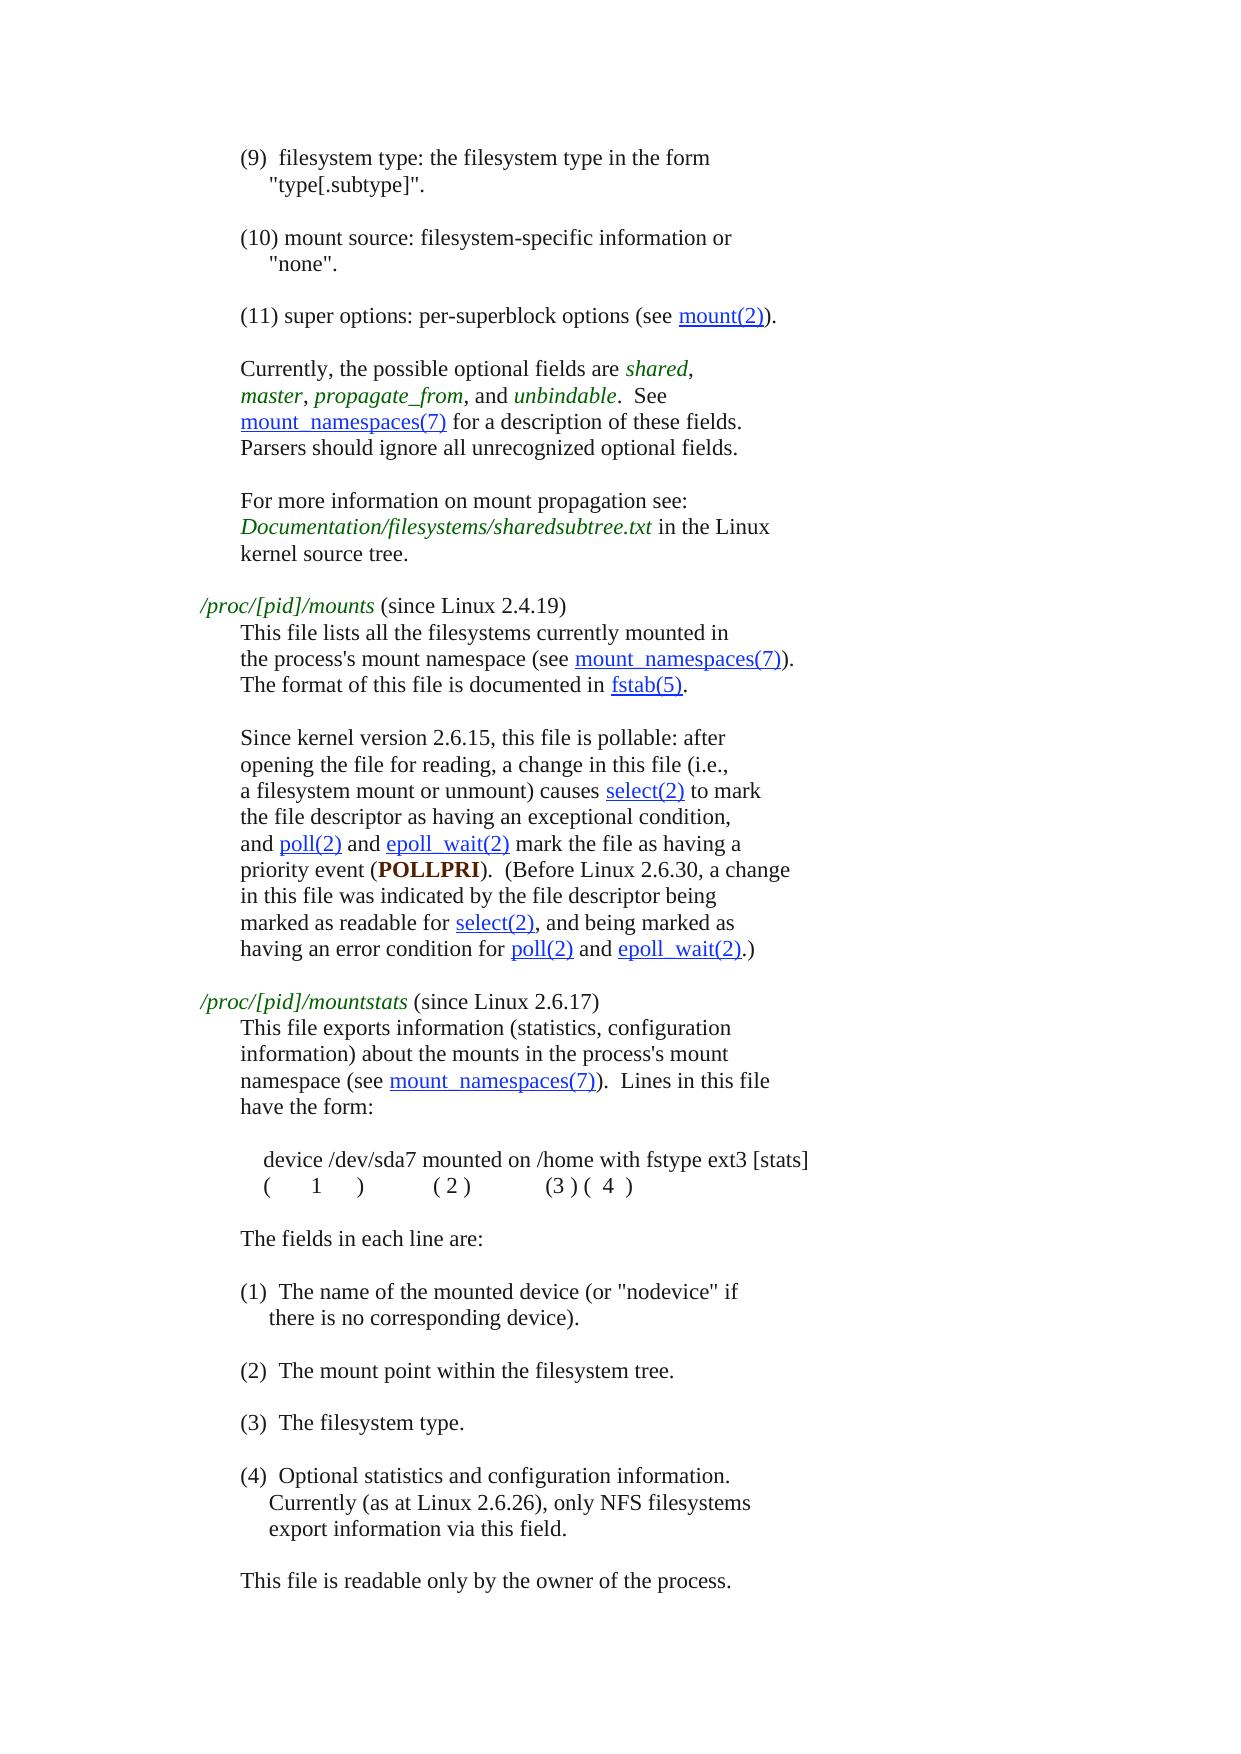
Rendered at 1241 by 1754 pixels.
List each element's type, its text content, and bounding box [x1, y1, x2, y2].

text /proc/[pid]/mountstats (since Linux 2.6.17) [160, 988, 1152, 1014]
text The format of this file is documented in fstab(5). [160, 672, 1152, 698]
text (10) mount source: filesystem-specific information or [160, 223, 1152, 250]
text mount_namespaces(7) for a description of these fields. [160, 408, 1152, 434]
text /proc/[pid]/mounts (since Linux 2.4.19) [160, 592, 1152, 619]
text kernel source tree. [160, 540, 1152, 566]
text there is no corresponding device). [160, 1304, 1152, 1330]
text opening the file for reading, a change in this file (i.e., [160, 751, 1152, 777]
text master, propagate_from, and unbindable. See [160, 382, 1152, 408]
text have the form: [160, 1093, 1152, 1119]
text (1) The name of the mounted device (or "nodevice" if [160, 1278, 1152, 1304]
text Currently (as at Linux 2.6.26), only NFS filesystems [160, 1488, 1152, 1515]
text export information via this field. [160, 1515, 1152, 1541]
text (2) The mount point within the filesystem tree. [160, 1357, 1152, 1383]
text (3) The filesystem type. [160, 1409, 1152, 1436]
text and poll(2) and epoll_wait(2) mark the file as having a [160, 830, 1152, 856]
text namespace (see mount_namespaces(7)). Lines in this file [160, 1067, 1152, 1093]
text "type[.subtype]". [160, 171, 1152, 197]
text having an error condition for poll(2) and epoll_wait(2).) [160, 935, 1152, 961]
text device /dev/sda7 mounted on /home with fstype ext3 [stats] [160, 1146, 1152, 1172]
text Documentation/filesystems/sharedsubtree.txt in the Linux [160, 513, 1152, 540]
text priority event (POLLPRI). (Before Linux 2.6.30, a change [160, 856, 1152, 882]
text the file descriptor as having an exceptional condition, [160, 803, 1152, 830]
text marked as readable for select(2), and being marked as [160, 909, 1152, 935]
text Parsers should ignore all unrecognized optional fields. [160, 434, 1152, 461]
text The fields in each line are: [160, 1225, 1152, 1251]
text the process's mount namespace (see mount_namespaces(7)). [160, 645, 1152, 672]
text ( 1 ) ( 2 ) (3 ) ( 4 ) [160, 1172, 1152, 1199]
text (4) Optional statistics and configuration information. [160, 1462, 1152, 1488]
text (11) super options: per-superblock options (see mount(2)). [160, 303, 1152, 329]
text This file exports information (statistics, configuration [160, 1014, 1152, 1041]
text This file lists all the filesystems currently mounted in [160, 619, 1152, 645]
text This file is readable only by the owner of the process. [160, 1568, 1152, 1594]
text a filesystem mount or unmount) causes select(2) to mark [160, 777, 1152, 803]
text information) about the mounts in the process's mount [160, 1041, 1152, 1067]
text "none". [160, 250, 1152, 276]
text For more information on mount propagation see: [160, 487, 1152, 513]
text (9) filesystem type: the filesystem type in the form [160, 144, 1152, 171]
text in this file was indicated by the file descriptor being [160, 882, 1152, 909]
text Since kernel version 2.6.15, this file is pollable: after [160, 724, 1152, 751]
text Currently, the possible optional fields are shared, [160, 355, 1152, 382]
